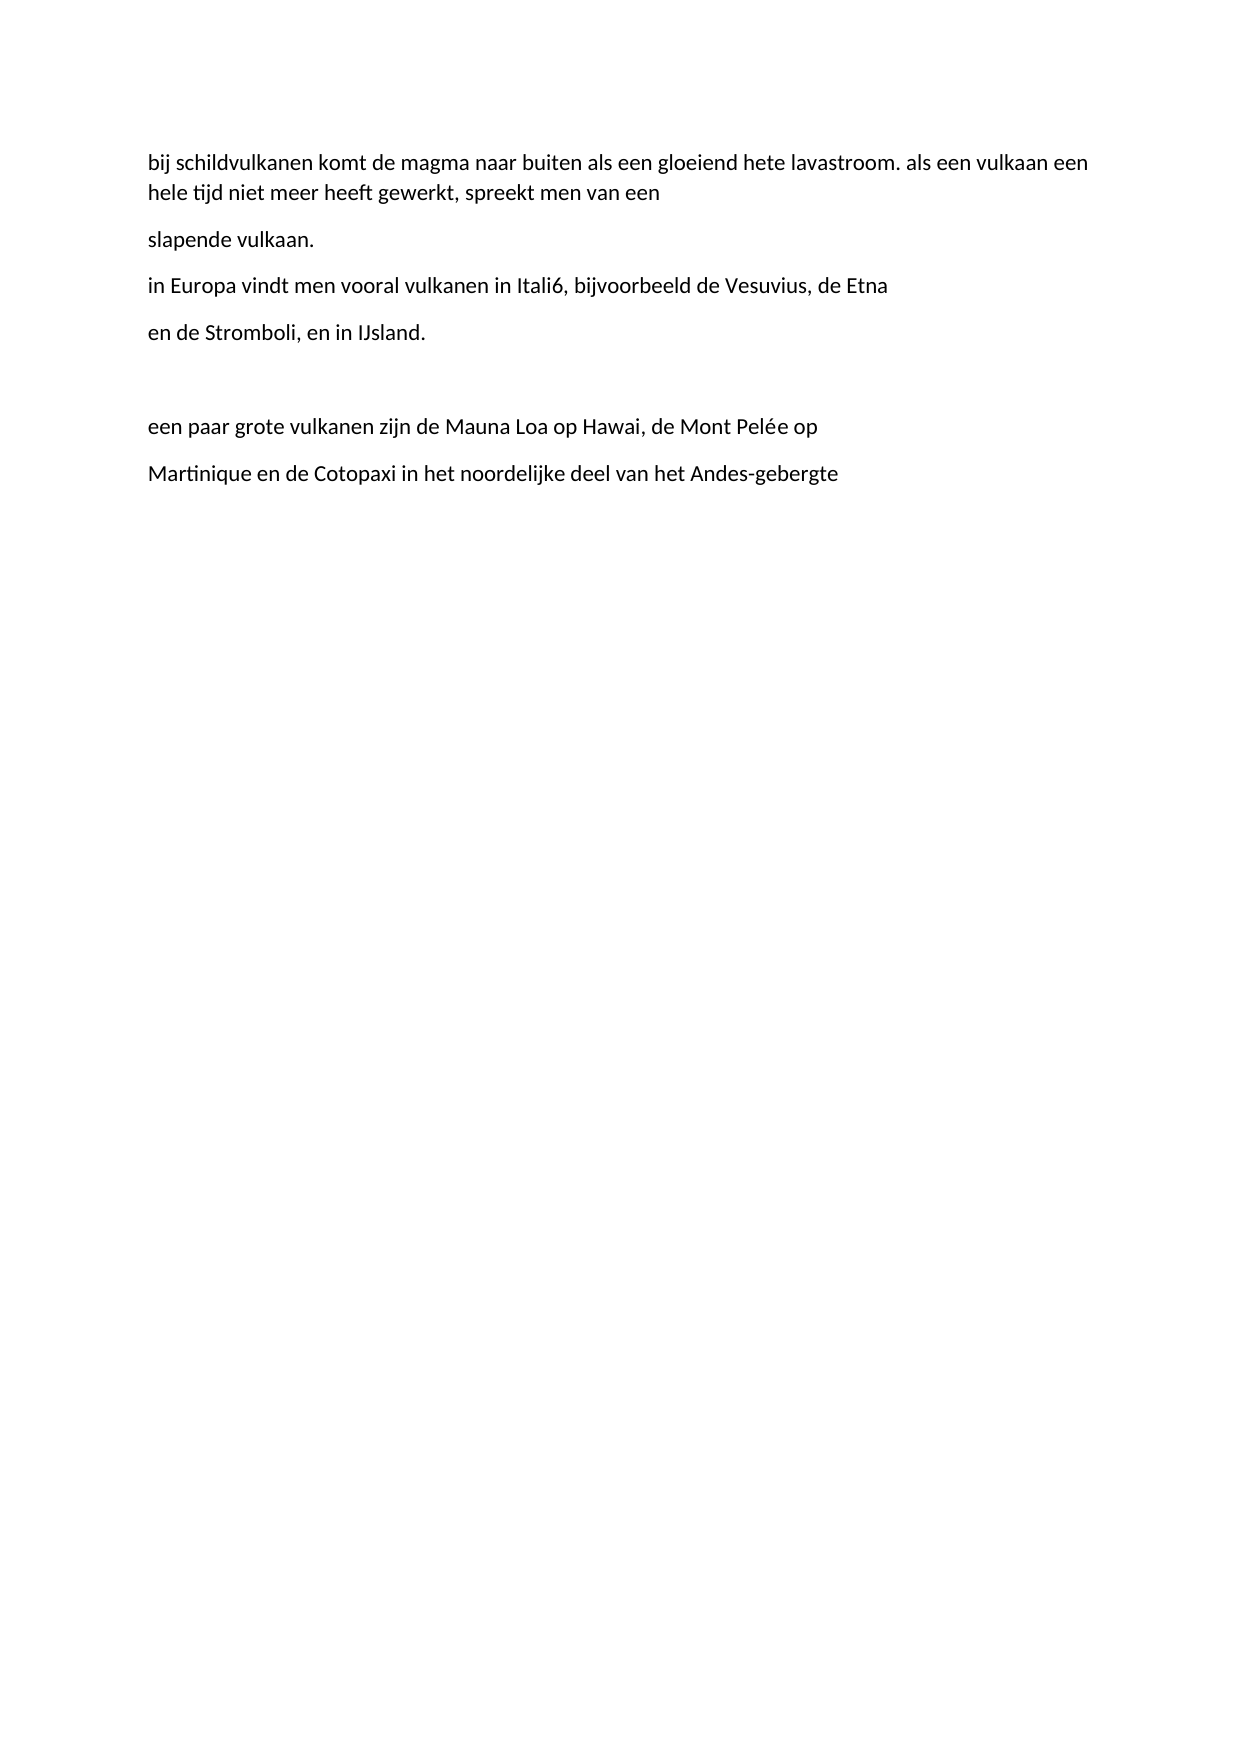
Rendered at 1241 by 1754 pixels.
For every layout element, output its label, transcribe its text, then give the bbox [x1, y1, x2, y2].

text bij schildvulkanen komt de magma naar buiten als een gloeiend hete lavastroom. als een vulkaan een hele tijd niet meer heeft gewerkt, spreekt men van een [148, 148, 1093, 206]
text slapende vulkaan. [148, 225, 1093, 253]
text Martinique en de Cotopaxi in het noordelijke deel van het Andes-gebergte [148, 459, 1093, 487]
text in Europa vindt men vooral vulkanen in Itali6, bijvoorbeeld de Vesuvius, de Etna [148, 272, 1093, 299]
text en de Stromboli, en in IJsland. [148, 318, 1093, 346]
text een paar grote vulkanen zijn de Mauna Loa op Hawai, de Mont Pelée op [148, 412, 1093, 440]
